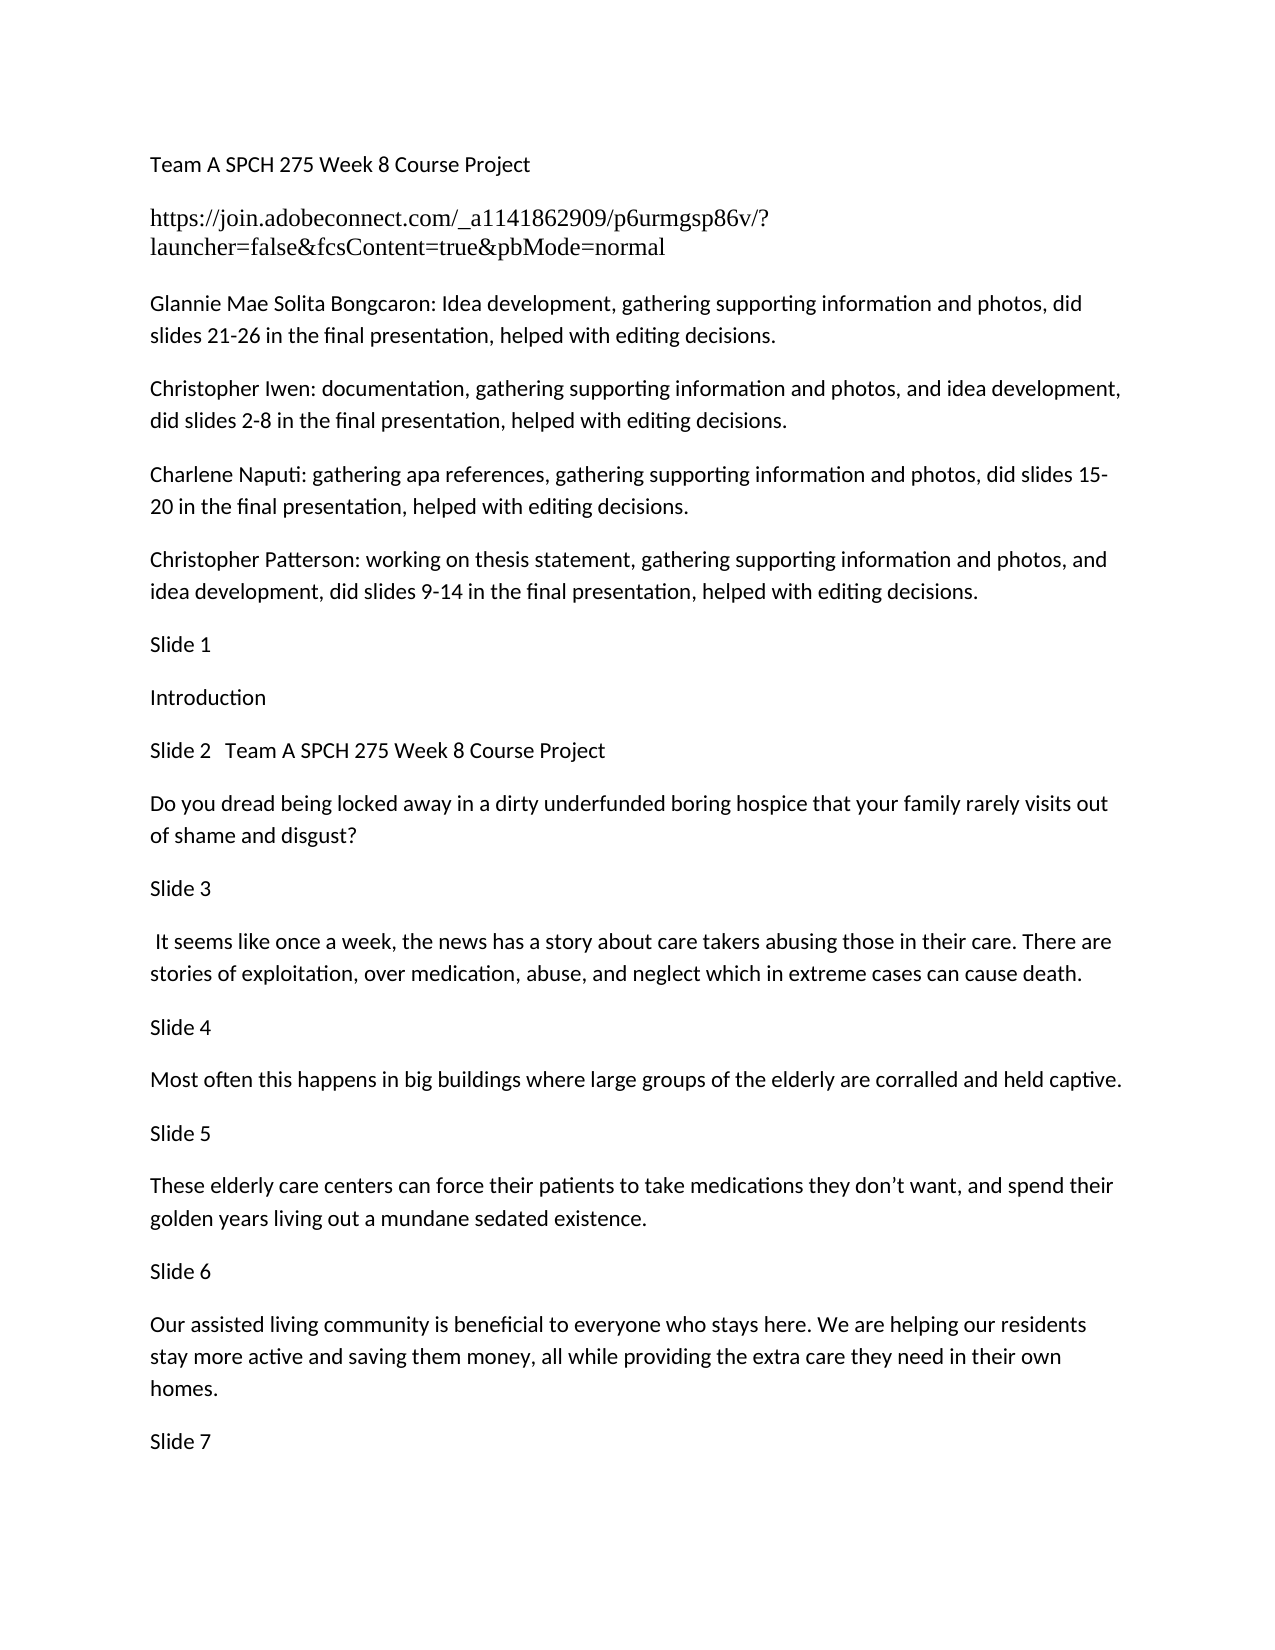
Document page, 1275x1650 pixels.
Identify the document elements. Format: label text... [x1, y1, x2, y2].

text https://join.adobeconnect.com/_a1141862909/p6urmgsp86v/?launcher=false&fcsContent=true&pbMode=normal [150, 203, 1125, 261]
text Slide 6 [150, 1257, 1125, 1285]
text It seems like once a week, the news has a story about care takers abusing those in their care. There are stories of exploitation, over medication, abuse, and neglect which in extreme cases can cause death. [150, 927, 1125, 988]
text Christopher Patterson: working on thesis statement, gathering supporting information and photos, and idea development, did slides 9-14 in the final presentation, helped with editing decisions. [150, 545, 1125, 605]
text Team A SPCH 275 Week 8 Course Project [150, 150, 1125, 178]
text Slide 7 [150, 1427, 1125, 1455]
text These elderly care centers can force their patients to take medications they don’t want, and spend their golden years living out a mundane sedated existence. [150, 1172, 1125, 1232]
text Do you dread being locked away in a dirty underfunded boring hospice that your family rarely visits out of shame and disgust? [150, 789, 1125, 849]
text Most often this happens in big buildings where large groups of the elderly are corralled and held captive. [150, 1066, 1125, 1094]
text Charlene Naputi: gathering apa references, gathering supporting information and photos, did slides 15-20 in the final presentation, helped with editing decisions. [150, 460, 1125, 520]
text Slide 3 [150, 874, 1125, 902]
text Slide 2 Team A SPCH 275 Week 8 Course Project [150, 736, 1125, 764]
text Glannie Mae Solita Bongcaron: Idea development, gathering supporting information and photos, did slides 21-26 in the final presentation, helped with editing decisions. [150, 289, 1125, 349]
text Slide 4 [150, 1013, 1125, 1041]
text Slide 5 [150, 1119, 1125, 1147]
text Our assisted living community is beneficial to everyone who stays here. We are helping our residents stay more active and saving them money, all while providing the extra care they need in their own homes. [150, 1310, 1125, 1402]
text Christopher Iwen: documentation, gathering supporting information and photos, and idea development, did slides 2-8 in the final presentation, helped with editing decisions. [150, 374, 1125, 435]
text Slide 1 [150, 630, 1125, 658]
text Introduction [150, 683, 1125, 711]
